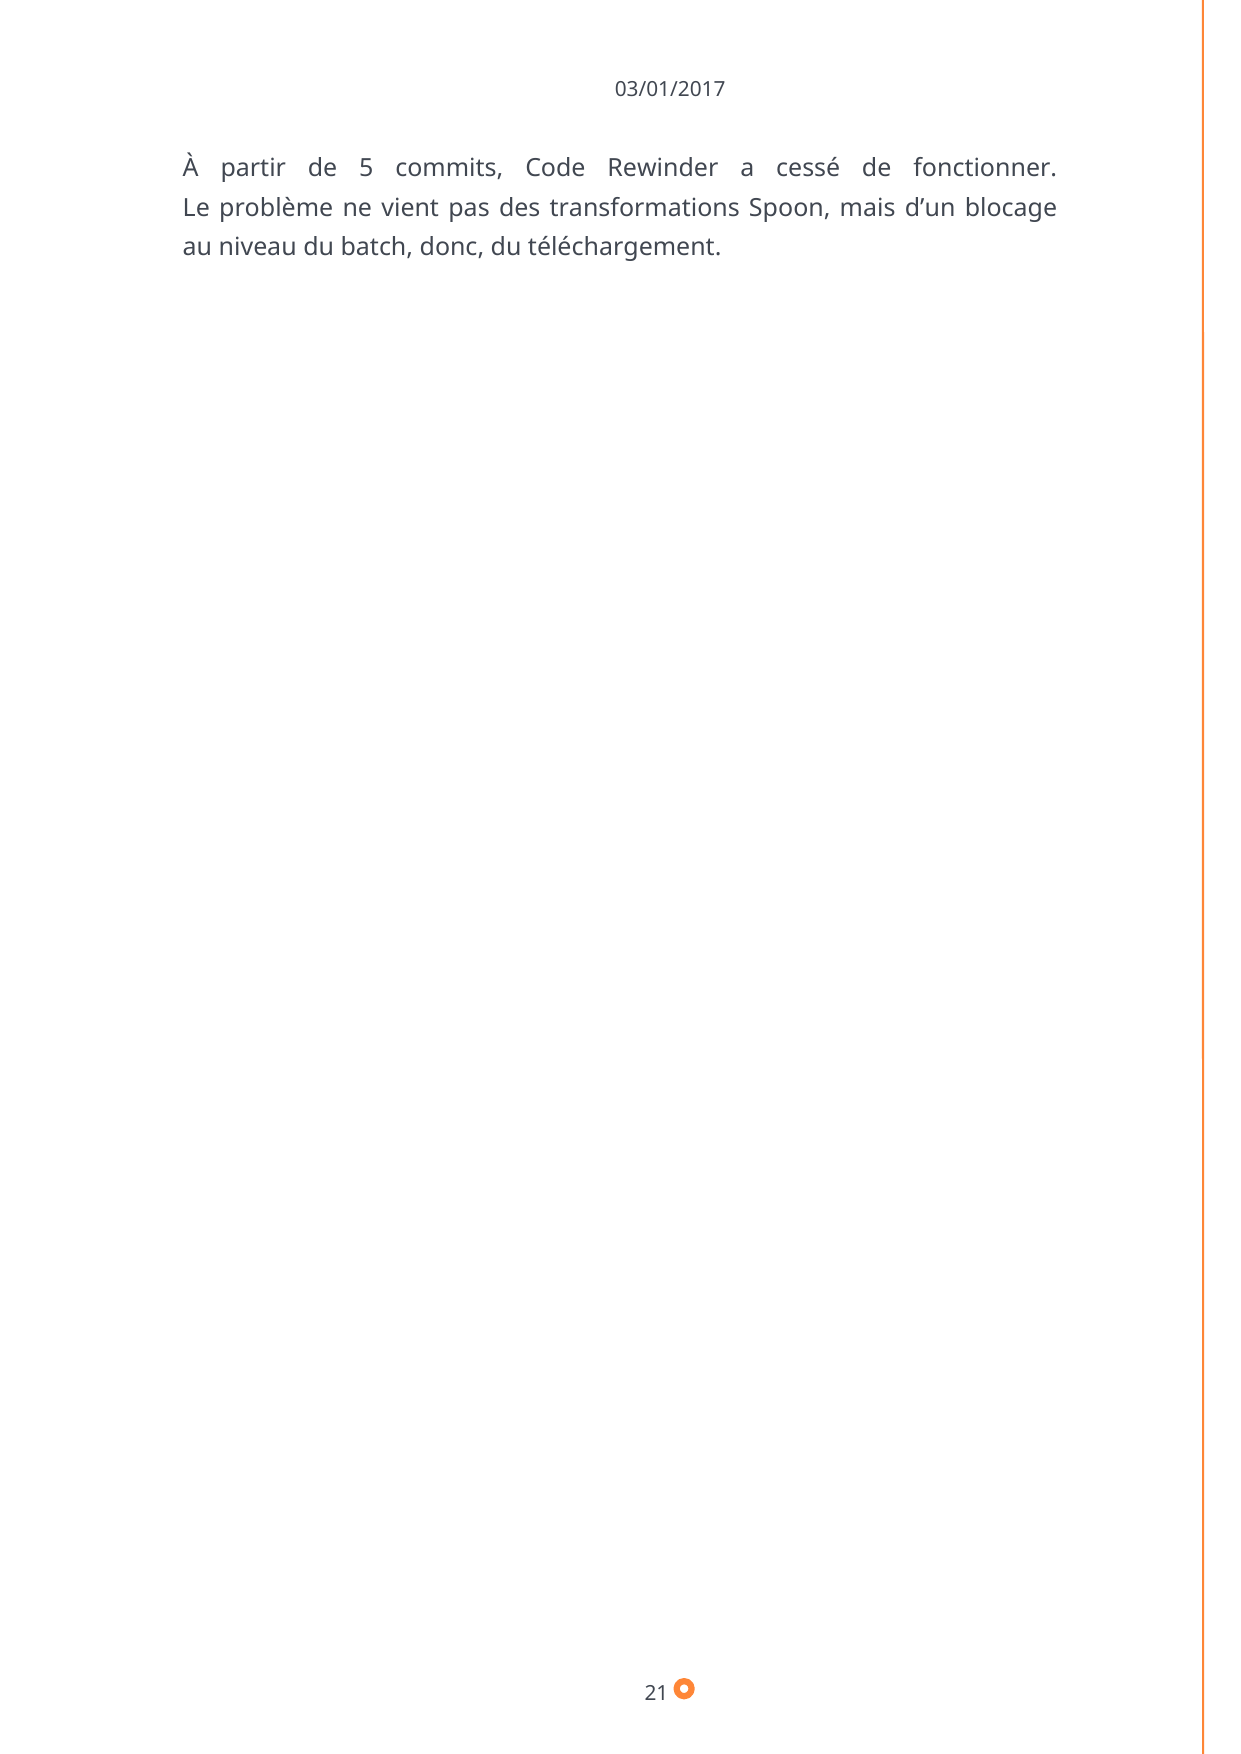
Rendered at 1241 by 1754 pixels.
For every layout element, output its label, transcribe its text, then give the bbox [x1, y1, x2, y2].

text À partir de 5 commits, Code Rewinder a cessé de fonctionner. Le problème ne vient pas des transformations Spoon, mais d’un blocage au niveau du batch, donc, du téléchargement. [182, 150, 1058, 262]
